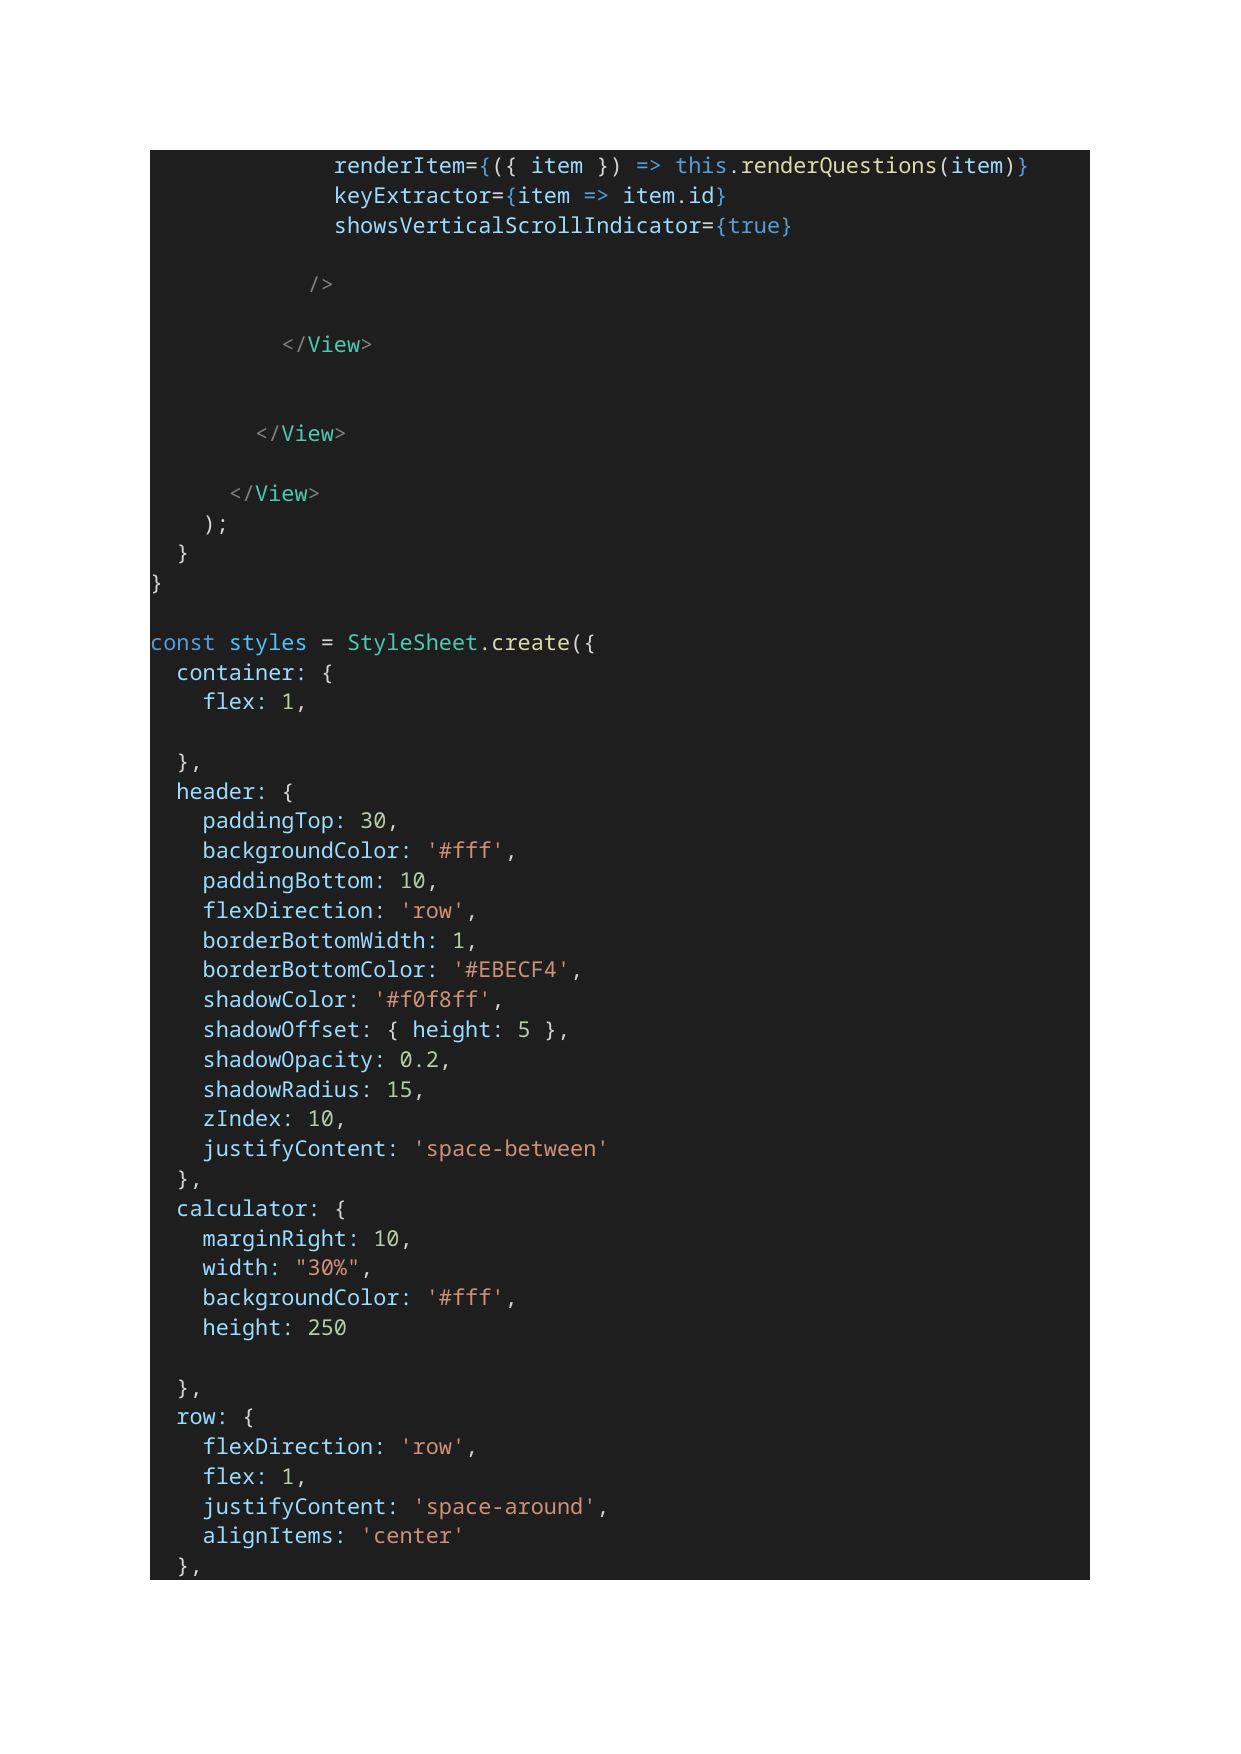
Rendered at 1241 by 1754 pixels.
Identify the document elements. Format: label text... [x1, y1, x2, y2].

text backgroundColor: '#fff', [150, 835, 1090, 865]
text marginRight: 10, [150, 1222, 1090, 1252]
text row: { [150, 1401, 1090, 1431]
text flex: 1, [150, 686, 1090, 716]
text }, [150, 1550, 1090, 1580]
text </View> [150, 418, 1090, 448]
text justifyContent: 'space-around', [150, 1491, 1090, 1520]
text ); [150, 507, 1090, 537]
text const styles = StyleSheet.create({ [150, 627, 1090, 656]
text borderBottomWidth: 1, [150, 924, 1090, 954]
text showsVerticalScrollIndicator={true} [150, 209, 1090, 239]
text flex: 1, [150, 1461, 1090, 1491]
text }, [150, 746, 1090, 776]
text /> [150, 269, 1090, 299]
text backgroundColor: '#fff', [150, 1282, 1090, 1312]
text keyExtractor={item => item.id} [150, 180, 1090, 209]
text }, [150, 1371, 1090, 1401]
text zIndex: 10, [150, 1103, 1090, 1133]
text paddingTop: 30, [150, 805, 1090, 835]
text shadowRadius: 15, [150, 1073, 1090, 1103]
text borderBottomColor: '#EBECF4', [150, 954, 1090, 984]
text calculator: { [150, 1193, 1090, 1222]
text width: "30%", [150, 1252, 1090, 1282]
text } [150, 537, 1090, 567]
text shadowColor: '#f0f8ff', [150, 984, 1090, 1014]
text header: { [150, 776, 1090, 805]
text alignItems: 'center' [150, 1520, 1090, 1550]
text } [150, 567, 1090, 597]
text shadowOpacity: 0.2, [150, 1044, 1090, 1073]
text paddingBottom: 10, [150, 865, 1090, 895]
text shadowOffset: { height: 5 }, [150, 1014, 1090, 1044]
text </View> [150, 329, 1090, 358]
text }, [150, 1163, 1090, 1193]
text justifyContent: 'space-between' [150, 1133, 1090, 1163]
text height: 250 [150, 1312, 1090, 1342]
text flexDirection: 'row', [150, 895, 1090, 924]
text </View> [150, 478, 1090, 507]
text flexDirection: 'row', [150, 1431, 1090, 1461]
text container: { [150, 656, 1090, 686]
text renderItem={({ item }) => this.renderQuestions(item)} [150, 150, 1090, 180]
